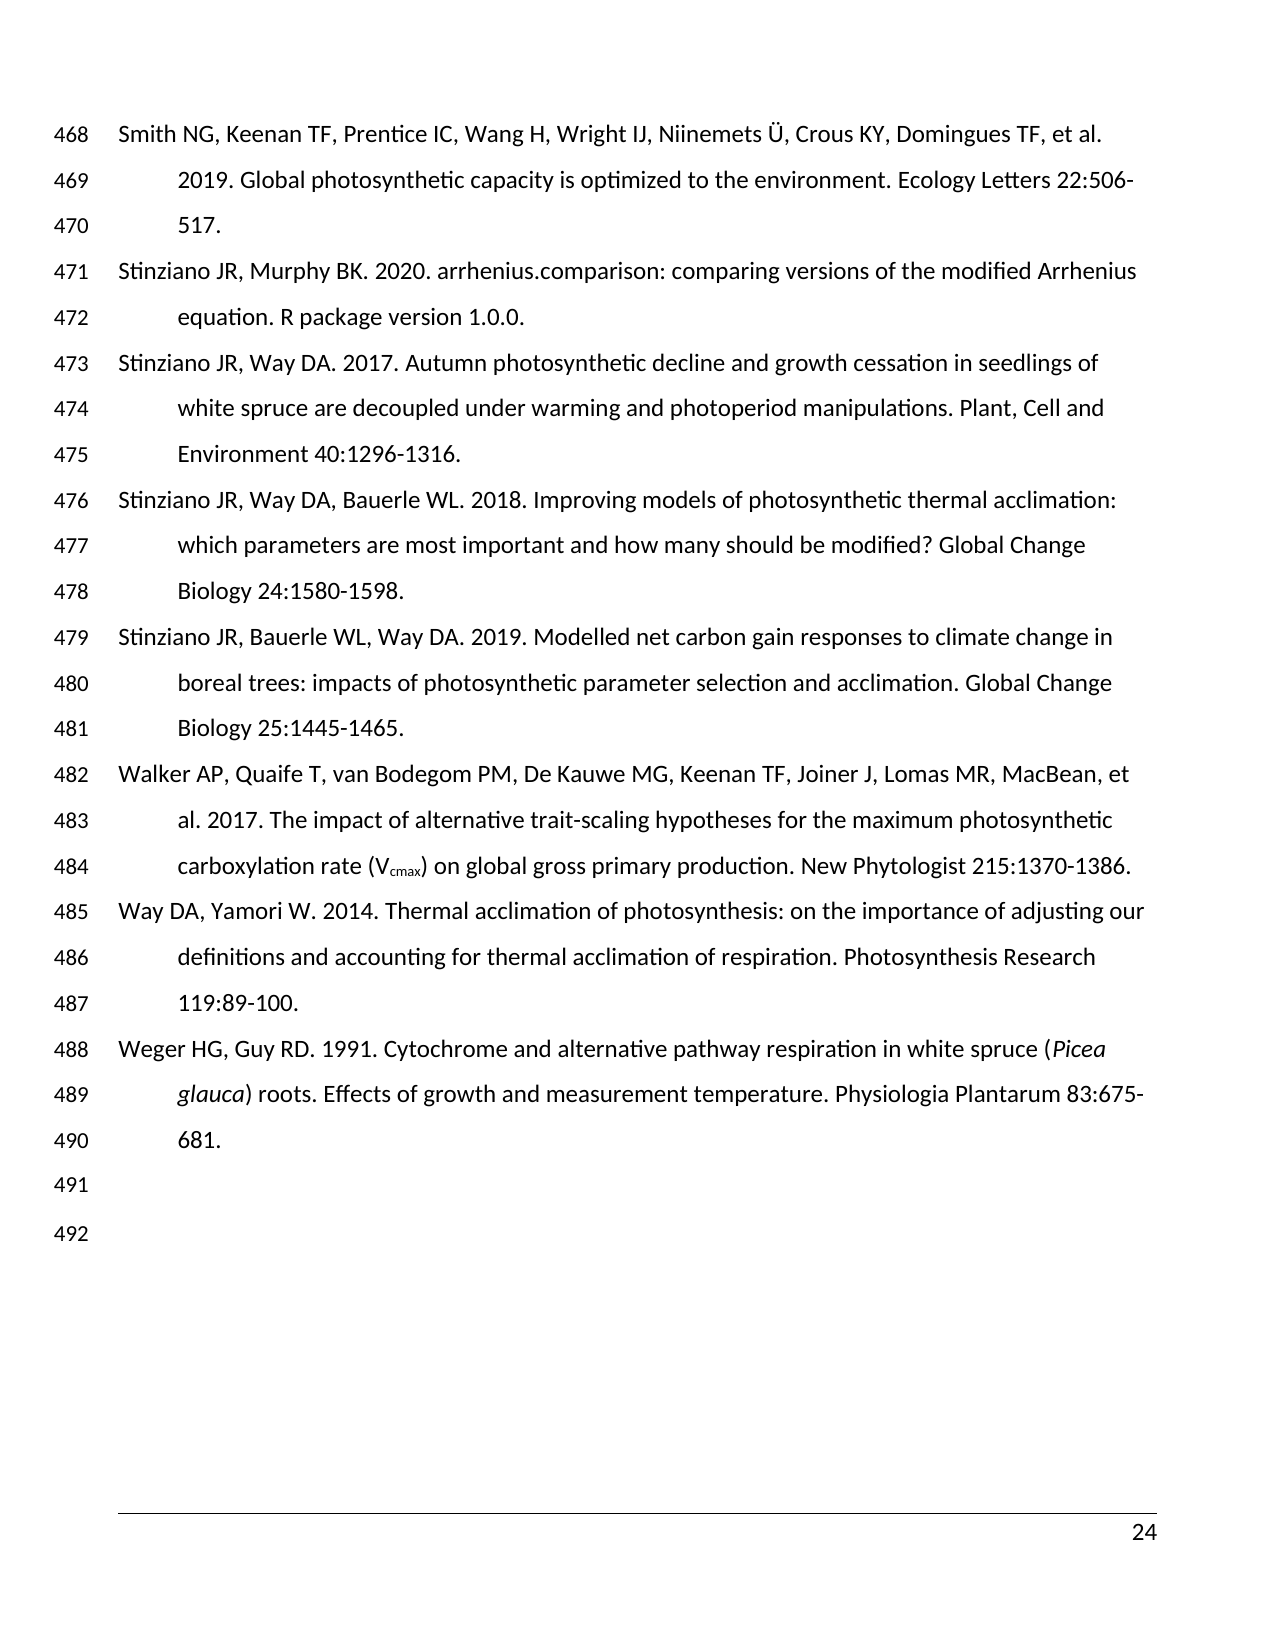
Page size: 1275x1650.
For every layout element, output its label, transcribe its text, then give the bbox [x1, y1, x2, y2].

text Stinziano JR, Way DA, Bauerle WL. 2018. Improving models of photosynthetic thermal acclimation: which parameters are most important and how many should be modified? Global Change Biology 24:1580-1598. [118, 484, 1157, 606]
text Smith NG, Keenan TF, Prentice IC, Wang H, Wright IJ, Niinemets Ü, Crous KY, Domingues TF, et al. 2019. Global photosynthetic capacity is optimized to the environment. Ecology Letters 22:506-517. [118, 118, 1157, 240]
text Way DA, Yamori W. 2014. Thermal acclimation of photosynthesis: on the importance of adjusting our definitions and accounting for thermal acclimation of respiration. Photosynthesis Research 119:89-100. [118, 896, 1157, 1017]
text Weger HG, Guy RD. 1991. Cytochrome and alternative pathway respiration in white spruce (Picea glauca) roots. Effects of growth and measurement temperature. Physiologia Plantarum 83:675-681. [118, 1033, 1157, 1155]
text Stinziano JR, Bauerle WL, Way DA. 2019. Modelled net carbon gain responses to climate change in boreal trees: impacts of photosynthetic parameter selection and acclimation. Global Change Biology 25:1445-1465. [118, 621, 1157, 743]
text Stinziano JR, Way DA. 2017. Autumn photosynthetic decline and growth cessation in seedlings of white spruce are decoupled under warming and photoperiod manipulations. Plant, Cell and Environment 40:1296-1316. [118, 347, 1157, 469]
text Walker AP, Quaife T, van Bodegom PM, De Kauwe MG, Keenan TF, Joiner J, Lomas MR, MacBean, et al. 2017. The impact of alternative trait-scaling hypotheses for the maximum photosynthetic carboxylation rate (Vcmax) on global gross primary production. New Phytologist 215:1370-1386. [118, 758, 1157, 880]
text Stinziano JR, Murphy BK. 2020. arrhenius.comparison: comparing versions of the modified Arrhenius equation. R package version 1.0.0. [118, 255, 1157, 332]
